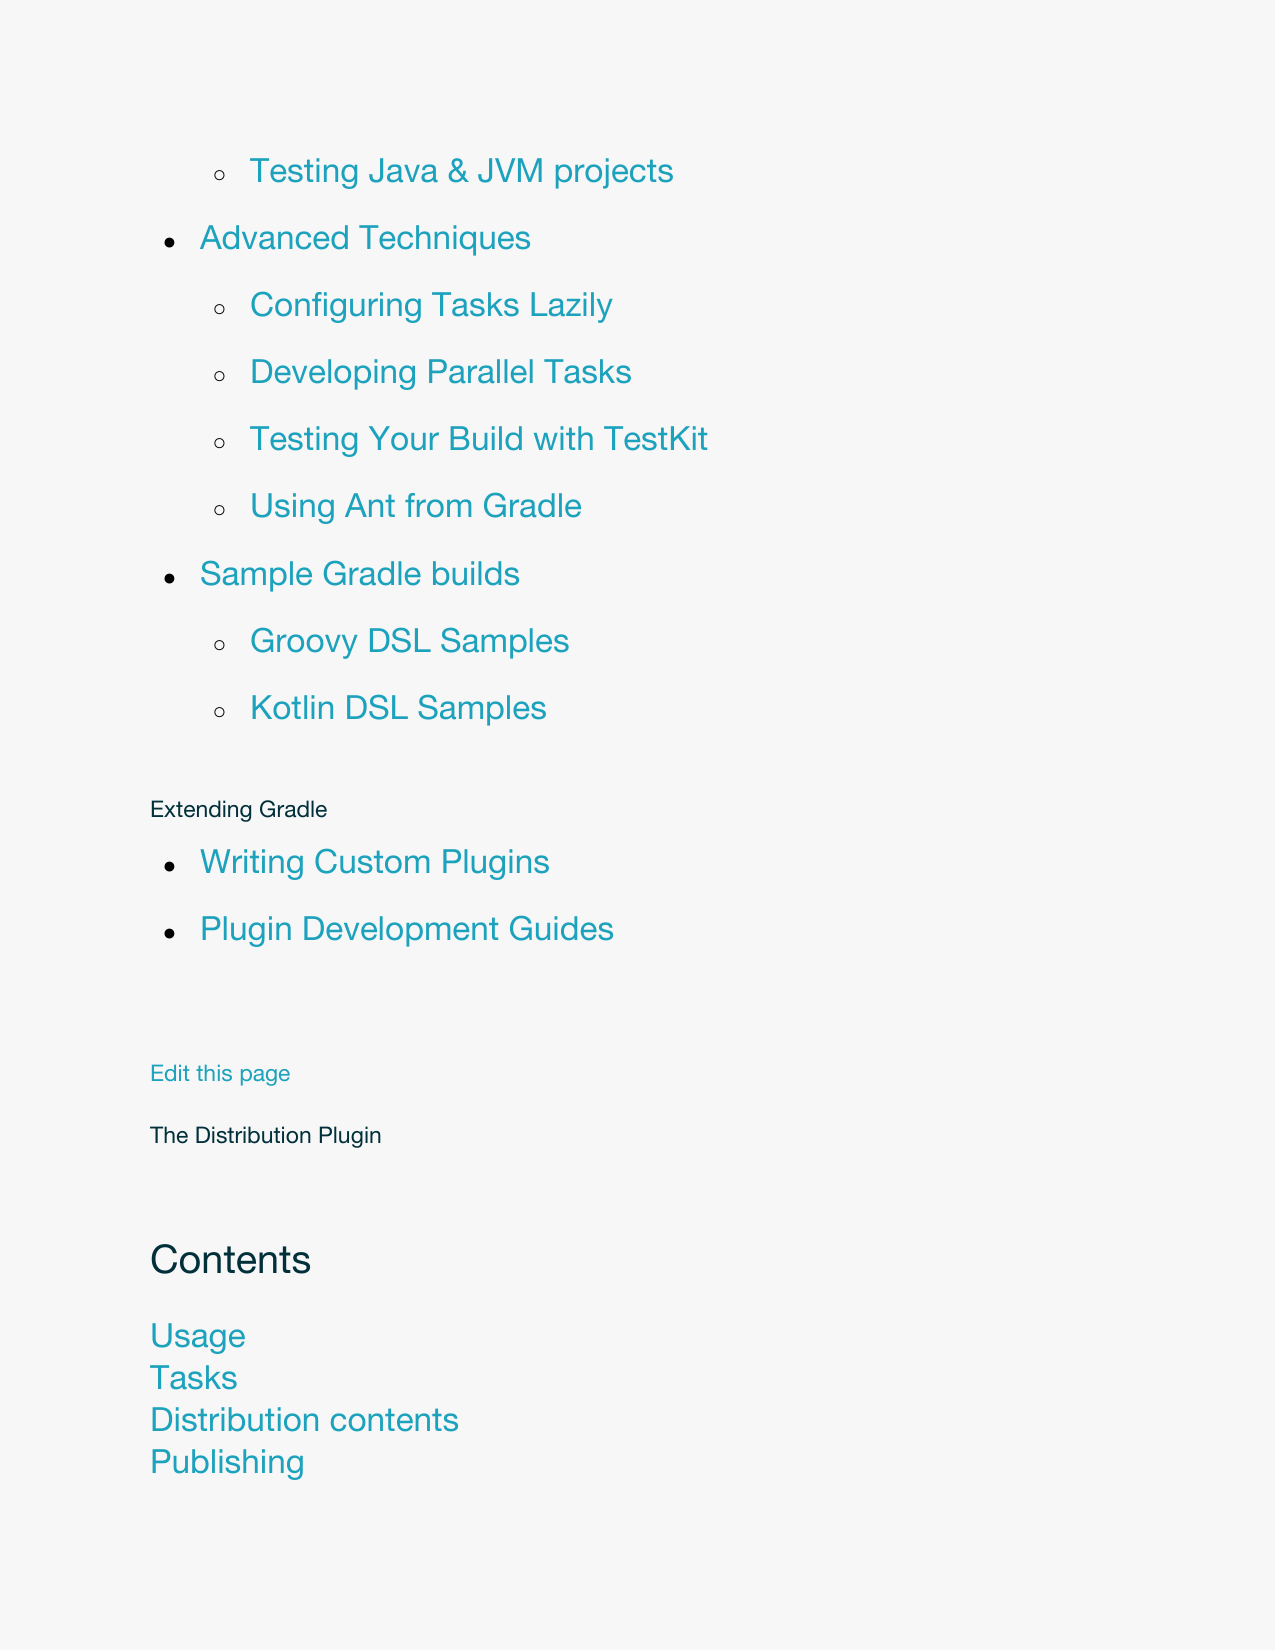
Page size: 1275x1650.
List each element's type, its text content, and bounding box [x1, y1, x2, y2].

list Sample Gradle builds [162, 552, 1125, 594]
subtitle The Distribution Plugin [150, 1121, 1125, 1150]
list Configuring Tasks Lazily [212, 284, 1125, 326]
text Contents [150, 1235, 1125, 1285]
text Edit this page [150, 1059, 1125, 1088]
list Groovy DSL Samples [212, 619, 1125, 662]
list Writing Custom Plugins [162, 841, 1125, 883]
text Publishing [150, 1441, 1125, 1483]
text Distribution contents [150, 1399, 1125, 1441]
list Plugin Development Guides [162, 908, 1125, 950]
list Developing Parallel Tasks [212, 351, 1125, 393]
list Advanced Techniques [162, 217, 1125, 259]
text Usage [150, 1315, 1125, 1357]
subtitle Extending Gradle [150, 795, 1125, 824]
list Testing Your Build with TestKit [212, 418, 1125, 460]
list Kotlin DSL Samples [212, 687, 1125, 729]
text Tasks [150, 1357, 1125, 1399]
list Testing Java & JVM projects [212, 150, 1125, 192]
list Using Ant from Gradle [212, 485, 1125, 527]
